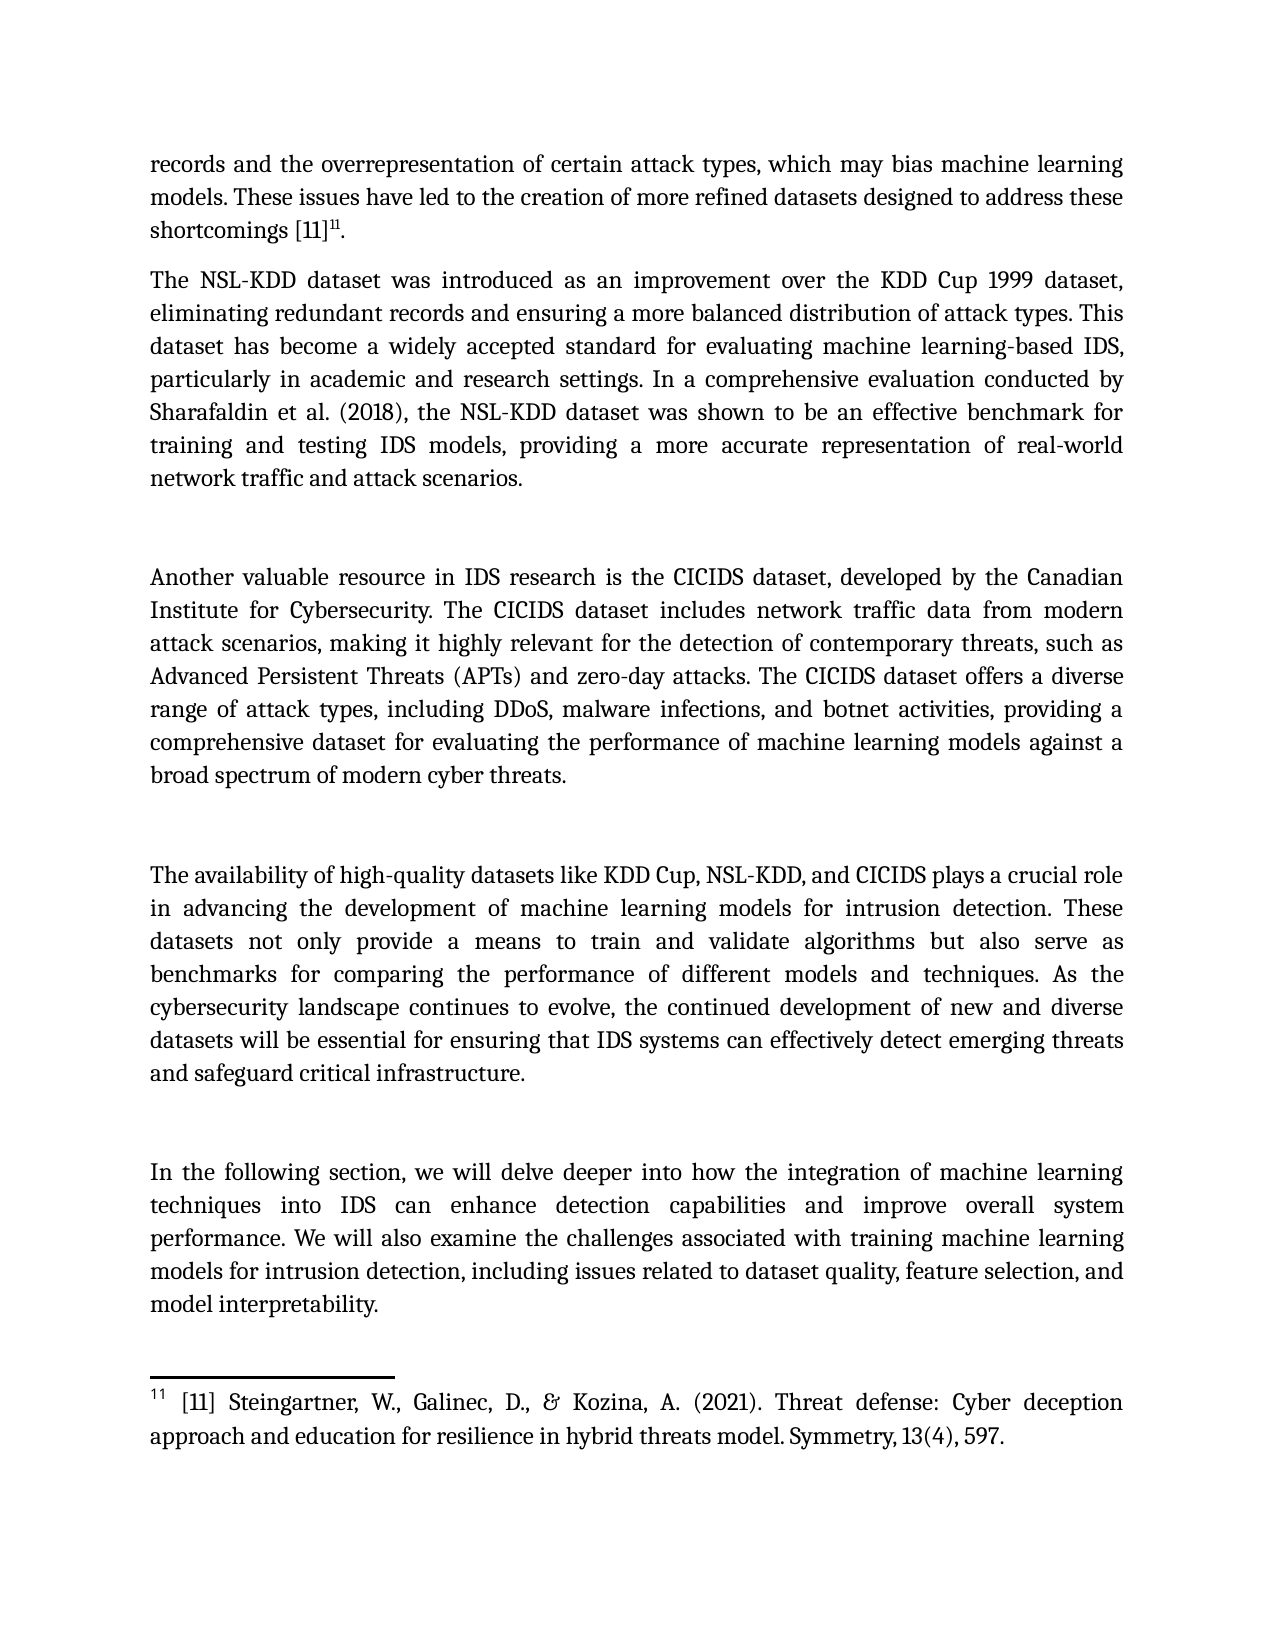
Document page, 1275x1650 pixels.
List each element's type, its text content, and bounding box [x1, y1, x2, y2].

text The availability of high-quality datasets like KDD Cup, NSL-KDD, and CICIDS plays a crucial role in advancing the development of machine learning models for intrusion detection. These datasets not only provide a means to train and validate algorithms but also serve as benchmarks for comparing the performance of different models and techniques. As the cybersecurity landscape continues to evolve, the continued development of new and diverse datasets will be essential for ensuring that IDS systems can effectively detect emerging threats and safeguard critical infrastructure. [150, 861, 1125, 1088]
text The NSL-KDD dataset was introduced as an improvement over the KDD Cup 1999 dataset, eliminating redundant records and ensuring a more balanced distribution of attack types. This dataset has become a widely accepted standard for evaluating machine learning-based IDS, particularly in academic and research settings. In a comprehensive evaluation conducted by Sharafaldin et al. (2018), the NSL-KDD dataset was shown to be an effective benchmark for training and testing IDS models, providing a more accurate representation of real-world network traffic and attack scenarios. [150, 266, 1125, 493]
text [150, 150, 1125, 245]
text Another valuable resource in IDS research is the CICIDS dataset, developed by the Canadian Institute for Cybersecurity. The CICIDS dataset includes network traffic data from modern attack scenarios, making it highly relevant for the detection of contemporary threats, such as Advanced Persistent Threats (APTs) and zero-day attacks. The CICIDS dataset offers a diverse range of attack types, including DDoS, malware infections, and botnet activities, providing a comprehensive dataset for evaluating the performance of machine learning models against a broad spectrum of modern cyber threats. [150, 563, 1125, 790]
text In the following section, we will delve deeper into how the integration of machine learning techniques into IDS can enhance detection capabilities and improve overall system performance. We will also examine the challenges associated with training machine learning models for intrusion detection, including issues related to dataset quality, feature selection, and model interpretability. [150, 1158, 1125, 1319]
